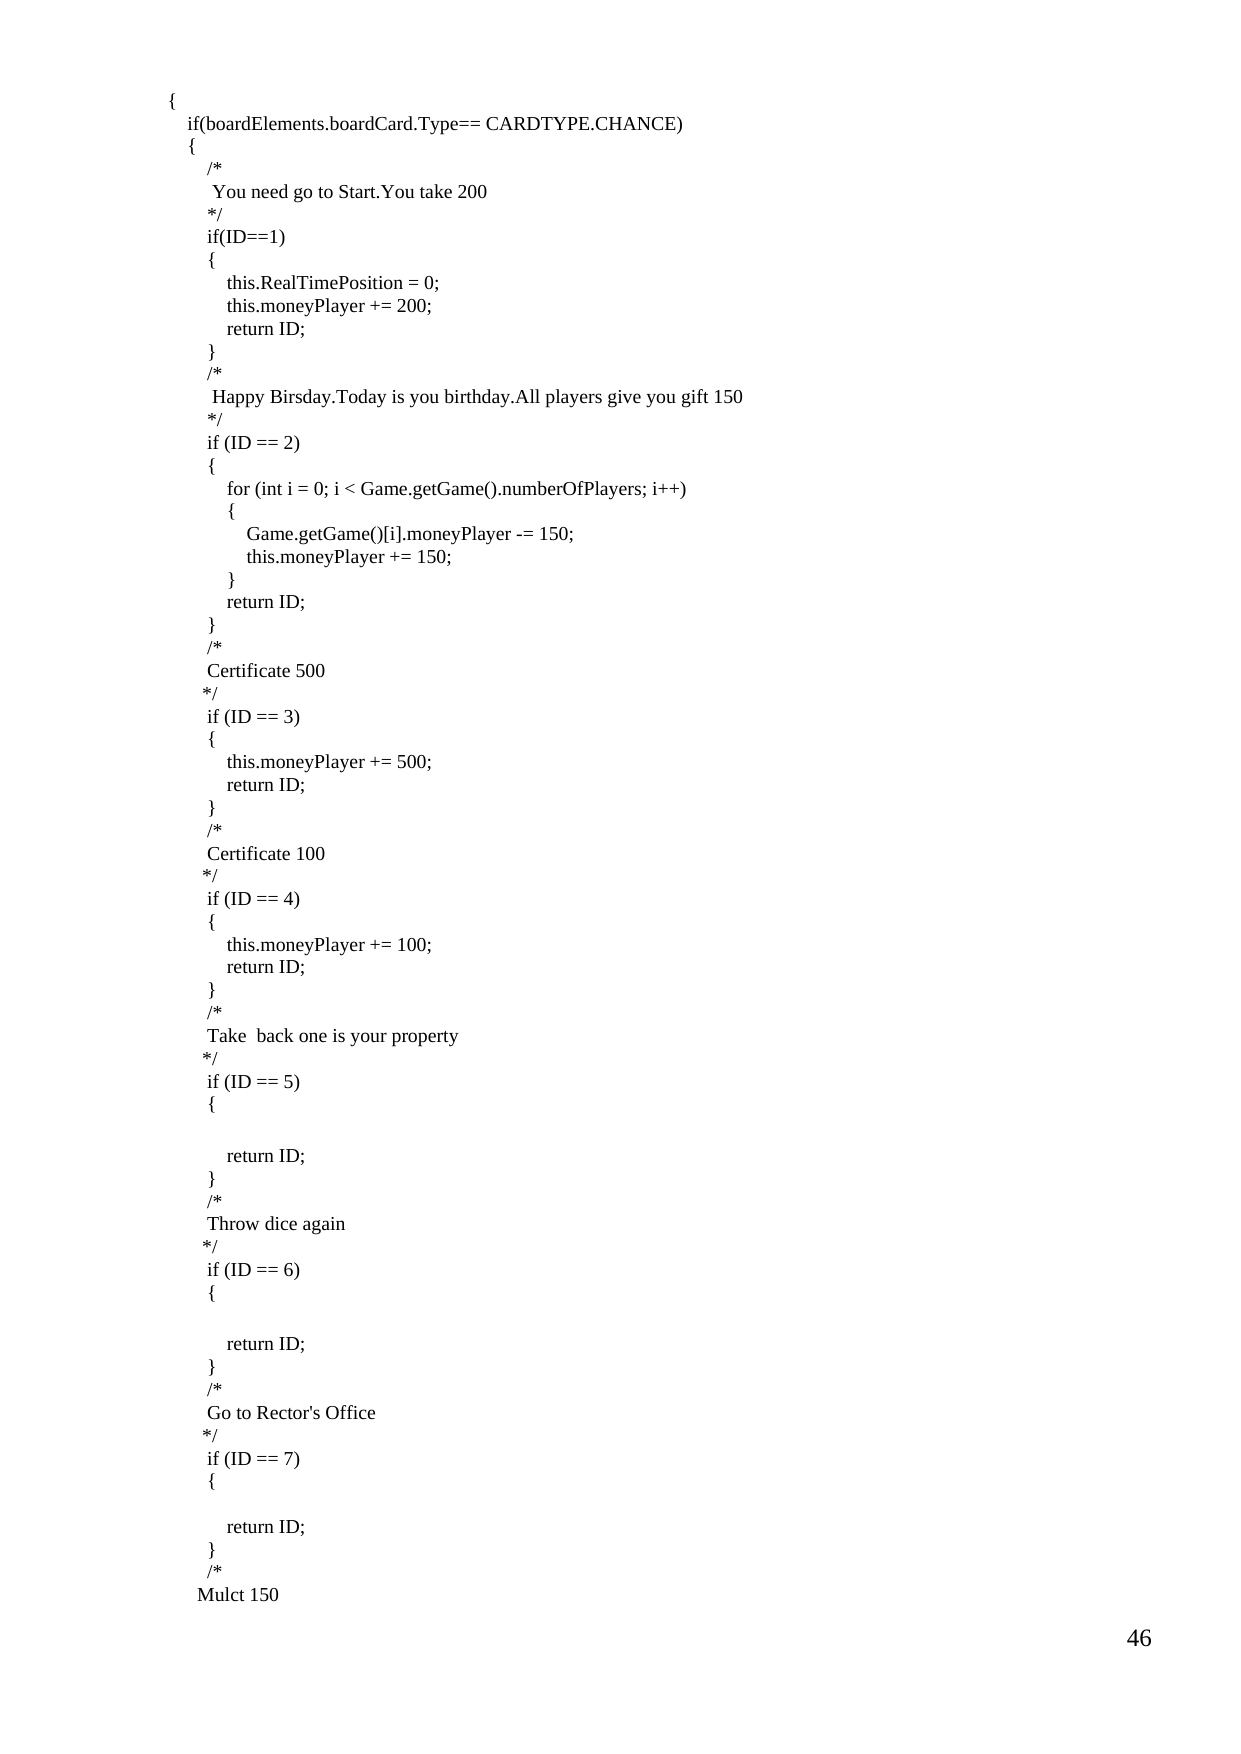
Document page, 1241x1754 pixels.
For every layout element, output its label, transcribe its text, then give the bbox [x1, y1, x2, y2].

text { [148, 248, 1152, 271]
text } [148, 1355, 1152, 1378]
text if (ID == 3) [148, 704, 1152, 727]
text { [148, 134, 1152, 157]
text { [148, 727, 1152, 750]
text } [148, 568, 1152, 591]
text { [148, 454, 1152, 476]
text { [148, 89, 1152, 111]
text Certificate 100 [148, 841, 1152, 864]
text { [148, 910, 1152, 933]
text for (int i = 0; i < Game.getGame().numberOfPlayers; i++) [148, 476, 1152, 499]
text if (ID == 4) [148, 887, 1152, 910]
text return ID; [148, 317, 1152, 339]
text return ID; [148, 1144, 1152, 1167]
text { [148, 1281, 1152, 1304]
text /* [148, 1001, 1152, 1024]
text Happy Birsday.Today is you birthday.All players give you gift 150 [148, 385, 1152, 408]
text if(boardElements.boardCard.Type== CARDTYPE.CHANCE) [148, 111, 1152, 134]
text */ [148, 1424, 1152, 1446]
text return ID; [148, 1515, 1152, 1538]
text { [148, 1092, 1152, 1115]
text return ID; [148, 956, 1152, 978]
text */ [148, 408, 1152, 431]
text */ [148, 203, 1152, 226]
text return ID; [148, 1332, 1152, 1355]
text /* [148, 636, 1152, 659]
text /* [148, 1561, 1152, 1583]
text if (ID == 5) [148, 1069, 1152, 1092]
text } [148, 1538, 1152, 1561]
text Certificate 500 [148, 659, 1152, 682]
text if (ID == 7) [148, 1446, 1152, 1469]
text /* [148, 1189, 1152, 1212]
text { [148, 499, 1152, 522]
text } [148, 613, 1152, 636]
text } [148, 796, 1152, 819]
text Go to Rector's Office [148, 1401, 1152, 1424]
text if (ID == 6) [148, 1258, 1152, 1281]
text Game.getGame()[i].moneyPlayer -= 150; [148, 522, 1152, 545]
text */ [148, 864, 1152, 887]
text return ID; [148, 773, 1152, 796]
text /* [148, 819, 1152, 841]
text Throw dice again [148, 1212, 1152, 1235]
text this.moneyPlayer += 100; [148, 933, 1152, 956]
text /* [148, 157, 1152, 180]
text return ID; [148, 591, 1152, 613]
text You need go to Start.You take 200 [148, 180, 1152, 203]
text this.moneyPlayer += 150; [148, 545, 1152, 568]
text */ [148, 1235, 1152, 1258]
text if (ID == 2) [148, 431, 1152, 454]
text */ [148, 1047, 1152, 1069]
text } [148, 1167, 1152, 1189]
text */ [148, 682, 1152, 704]
text this.moneyPlayer += 500; [148, 750, 1152, 773]
text /* [148, 362, 1152, 385]
text } [148, 339, 1152, 362]
text this.RealTimePosition = 0; [148, 271, 1152, 294]
text } [148, 978, 1152, 1001]
text if(ID==1) [148, 226, 1152, 248]
text /* [148, 1378, 1152, 1401]
text Take back one is your property [148, 1024, 1152, 1047]
text Mulct 150 [148, 1583, 1152, 1606]
text { [148, 1469, 1152, 1492]
text this.moneyPlayer += 200; [148, 294, 1152, 317]
